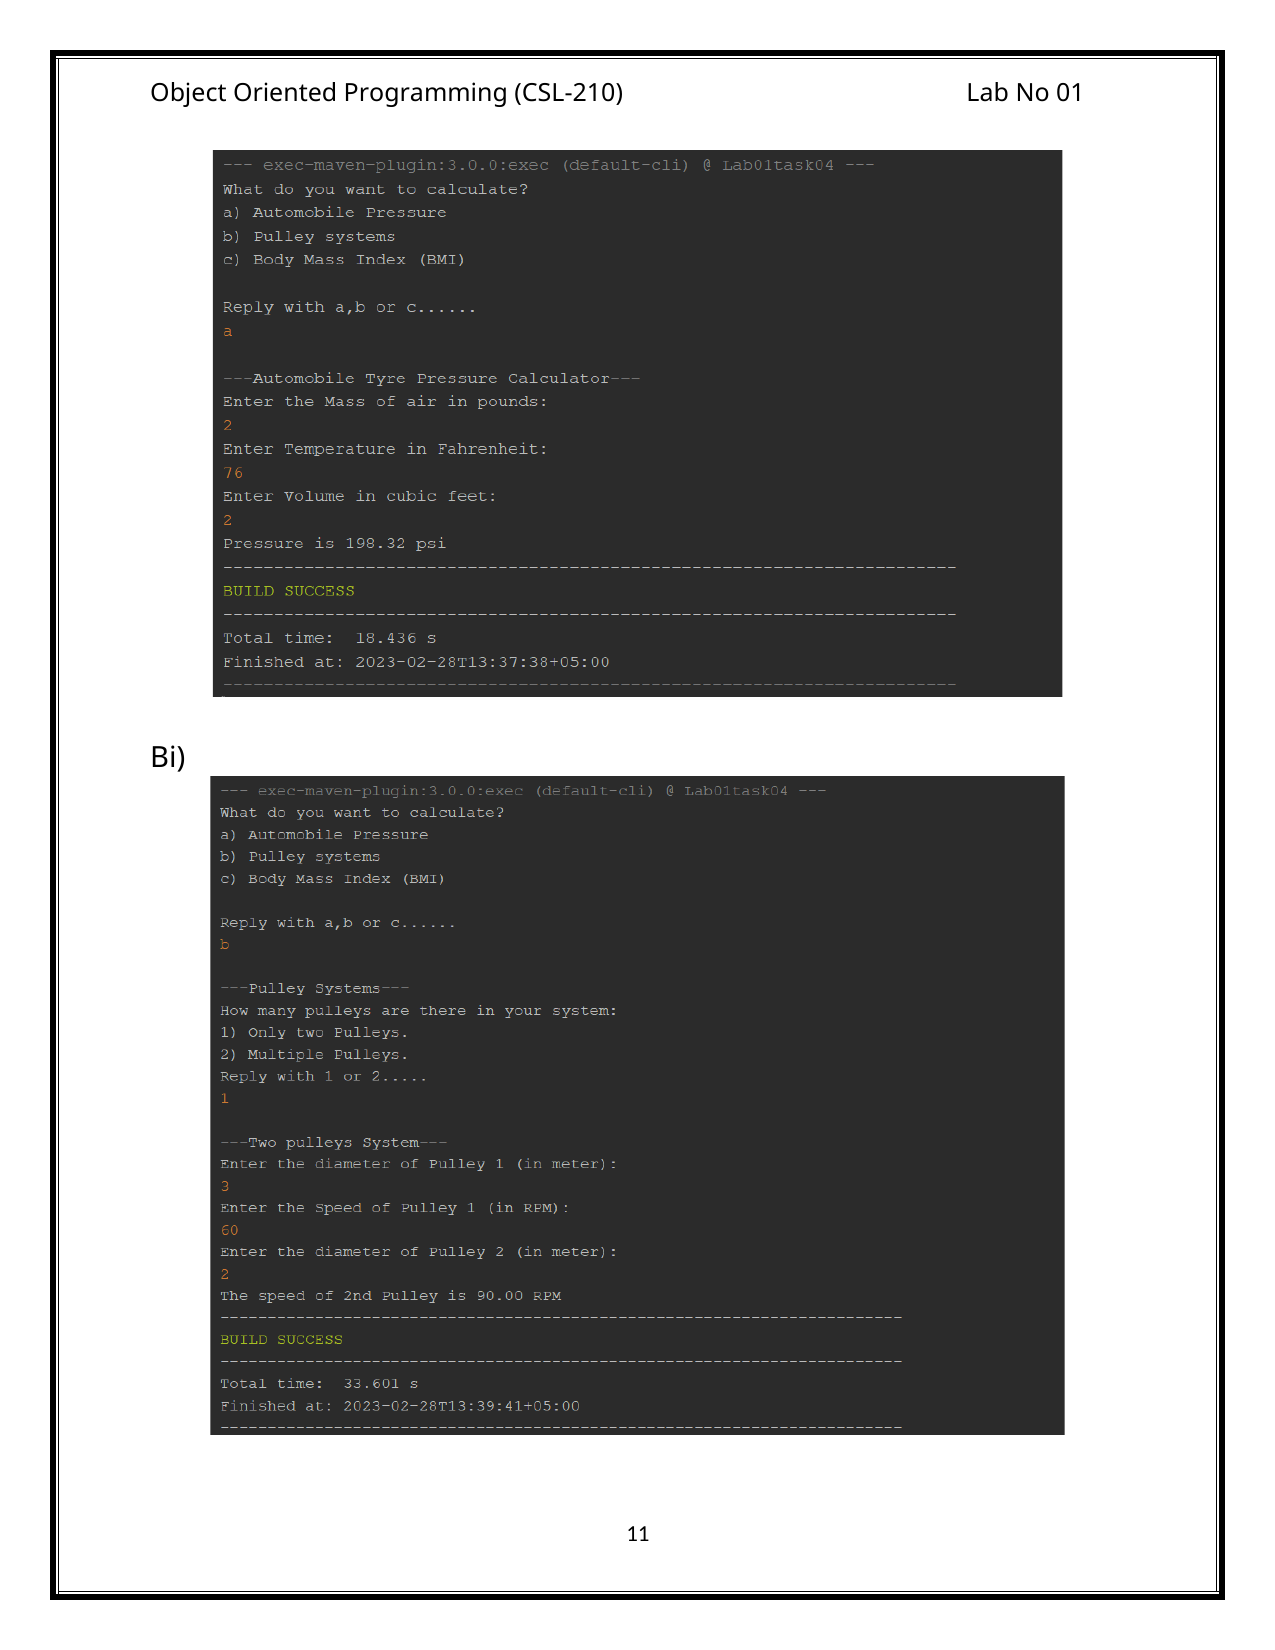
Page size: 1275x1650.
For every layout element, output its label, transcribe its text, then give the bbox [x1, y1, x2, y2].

picture [212, 150, 1063, 697]
text Bi) [150, 737, 1125, 776]
picture [210, 776, 1065, 1435]
